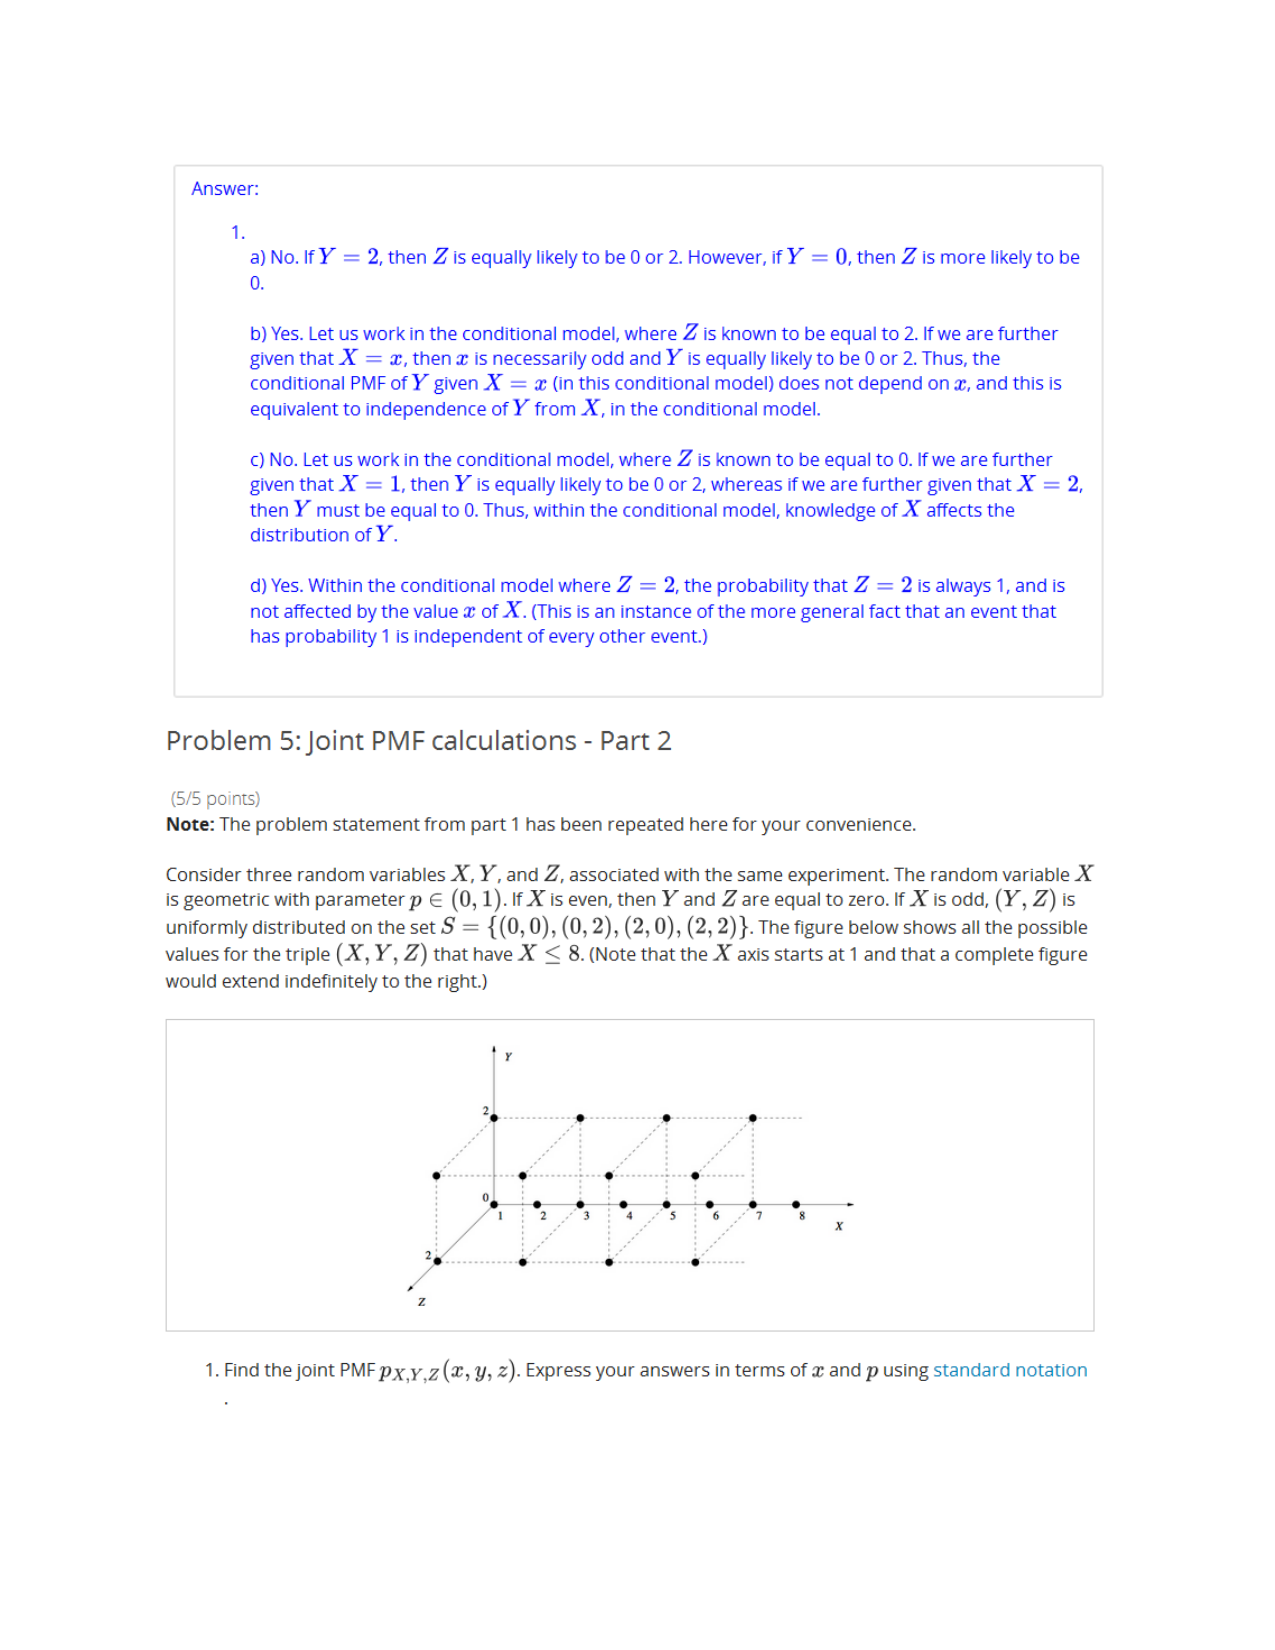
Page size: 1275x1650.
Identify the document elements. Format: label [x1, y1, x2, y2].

picture [150, 150, 1125, 709]
picture [150, 712, 1125, 1437]
